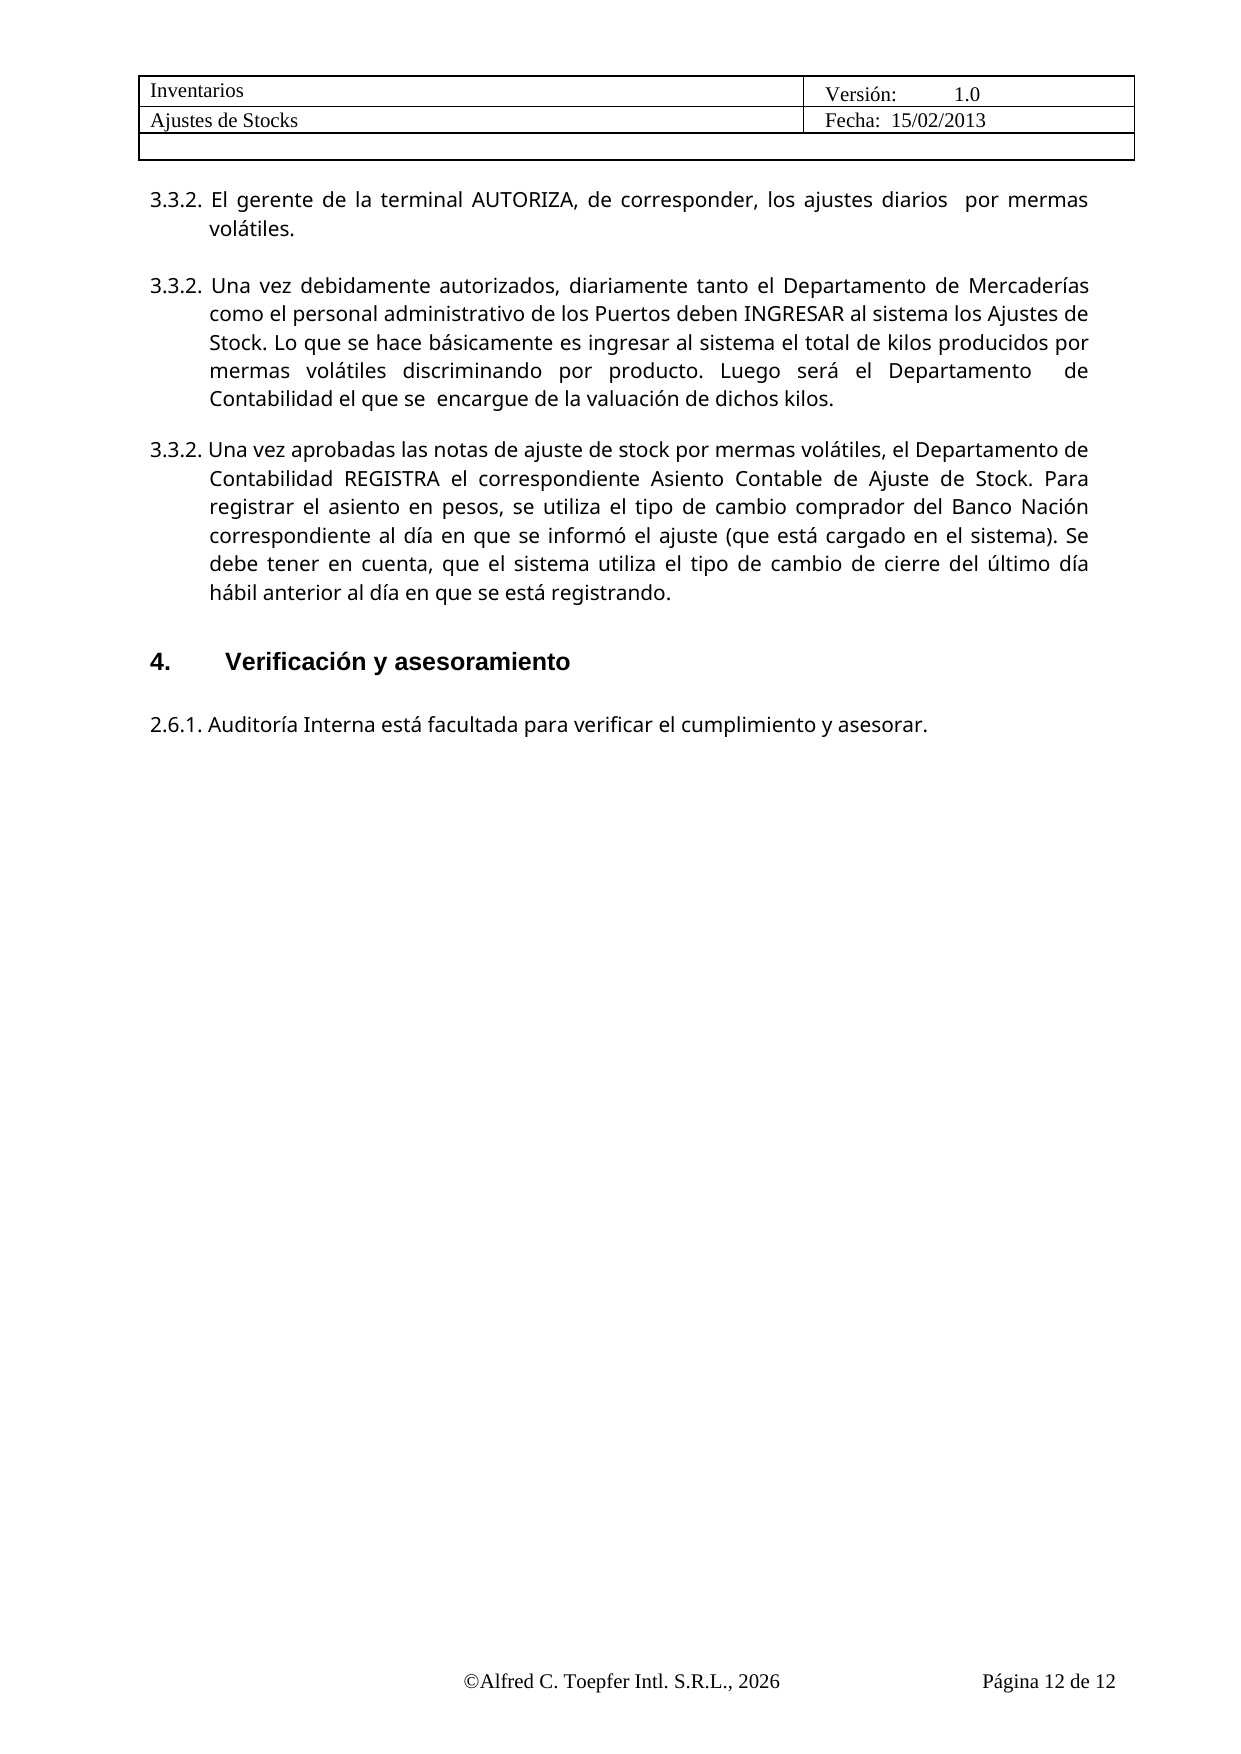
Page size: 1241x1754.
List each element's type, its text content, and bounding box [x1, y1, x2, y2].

text 3.3.2. El gerente de la terminal AUTORIZA, de corresponder, los ajustes diarios por mermas volátiles. [150, 185, 1090, 242]
text 2.6.1. Auditoría Interna está facultada para verificar el cumplimiento y asesorar. [150, 711, 1090, 739]
text 3.3.2. Una vez debidamente autorizados, diariamente tanto el Departamento de Mercaderías como el personal administrativo de los Puertos deben INGRESAR al sistema los Ajustes de Stock. Lo que se hace básicamente es ingresar al sistema el total de kilos producidos por mermas volátiles discriminando por producto. Luego será el Departamento de Contabilidad el que se encargue de la valuación de dichos kilos. [150, 271, 1090, 413]
text 3.3.2. Una vez aprobadas las notas de ajuste de stock por mermas volátiles, el Departamento de Contabilidad REGISTRA el correspondiente Asiento Contable de Ajuste de Stock. Para registrar el asiento en pesos, se utiliza el tipo de cambio comprador del Banco Nación correspondiente al día en que se informó el ajuste (que está cargado en el sistema). Se debe tener en cuenta, que el sistema utiliza el tipo de cambio de cierre del último día hábil anterior al día en que se está registrando. [150, 436, 1090, 606]
subtitle Verificación y asesoramiento [150, 647, 1090, 676]
